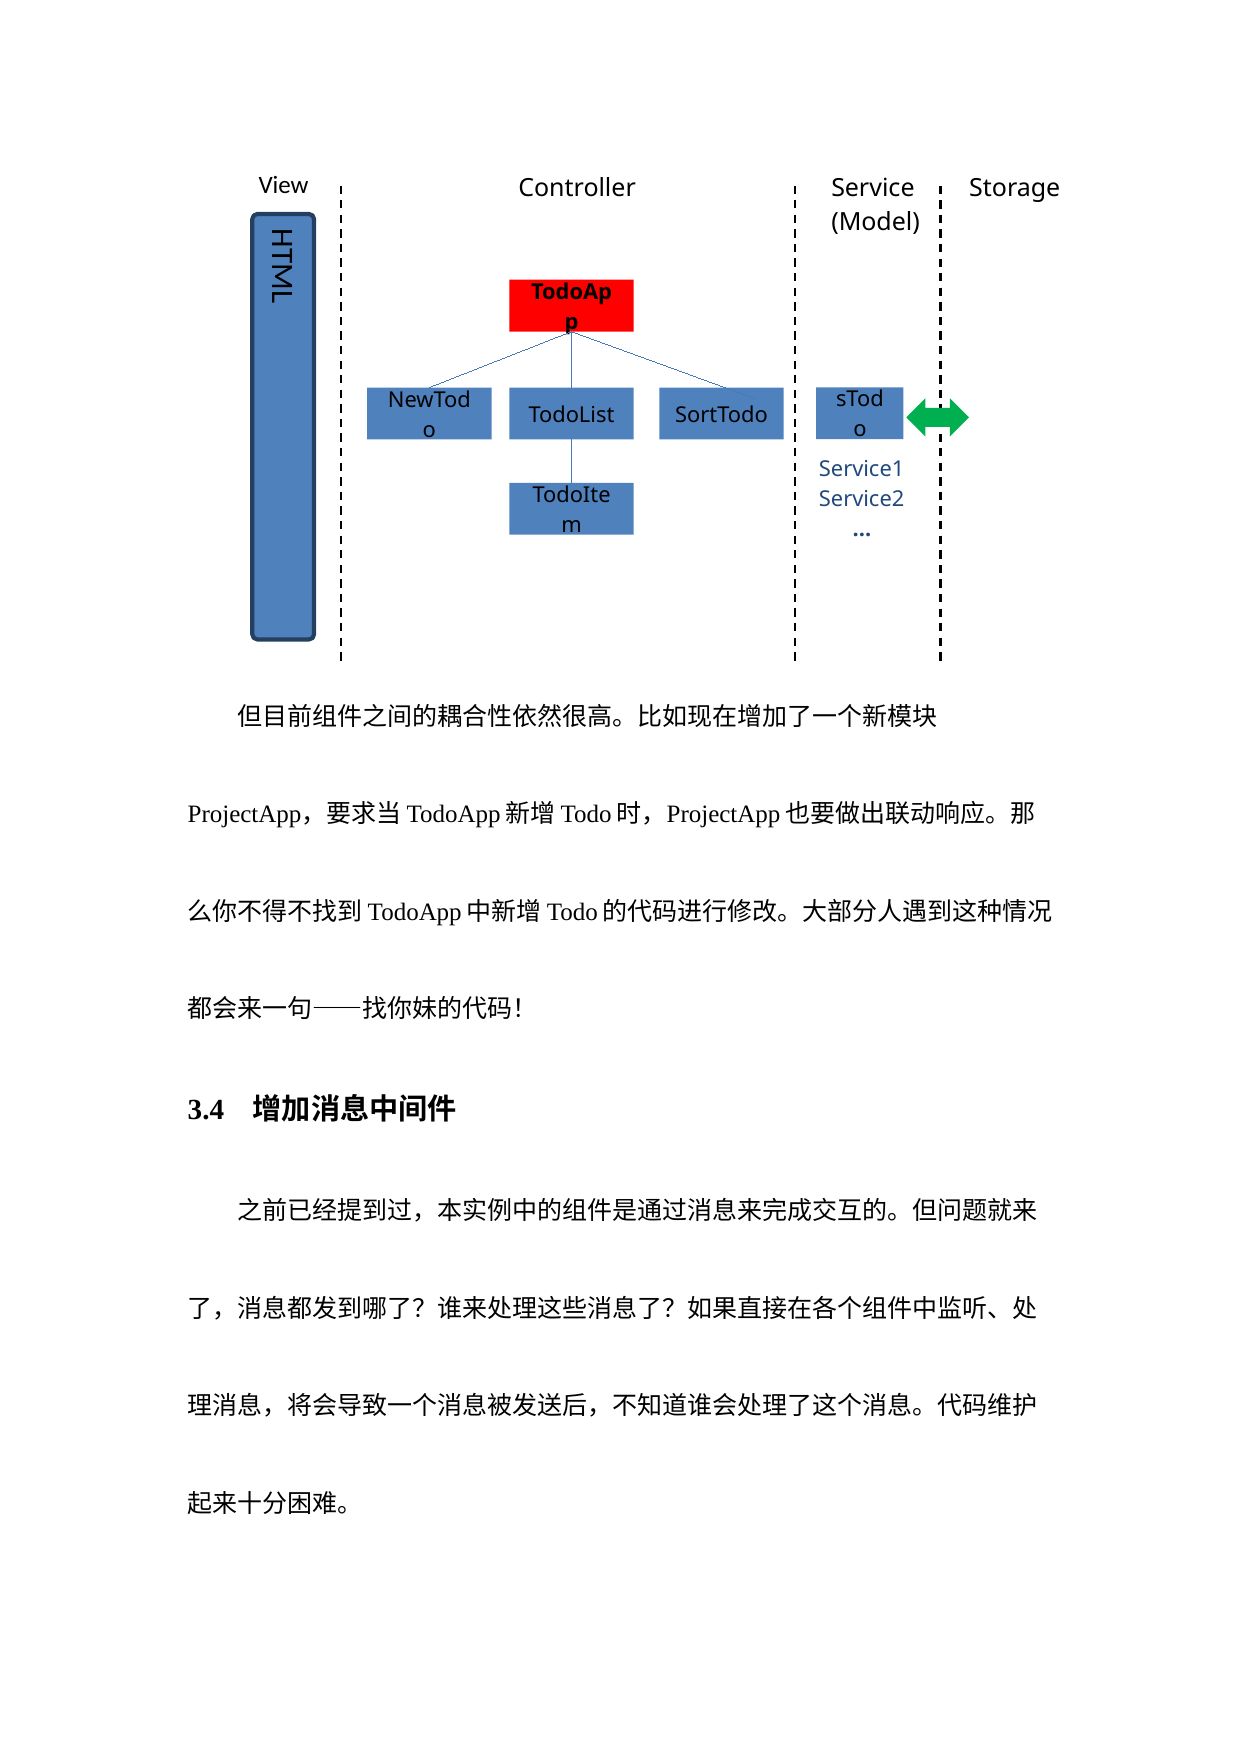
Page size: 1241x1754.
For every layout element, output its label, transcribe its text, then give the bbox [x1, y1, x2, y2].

text 但目前组件之间的耦合性依然很高。比如现在增加了一个新模块ProjectApp，要求当TodoApp新增Todo时，ProjectApp也要做出联动响应。那么你不得不找到TodoApp中新增Todo的代码进行修改。大部分人遇到这种情况都会来一句——找你妹的代码！ [187, 682, 1053, 1039]
text 之前已经提到过，本实例中的组件是通过消息来完成交互的。但问题就来了，消息都发到哪了？谁来处理这些消息了？如果直接在各个组件中监听、处理消息，将会导致一个消息被发送后，不知道谁会处理了这个消息。代码维护起来十分困难。 [187, 1176, 1053, 1534]
text 增加消息中间件 [187, 1074, 1053, 1139]
